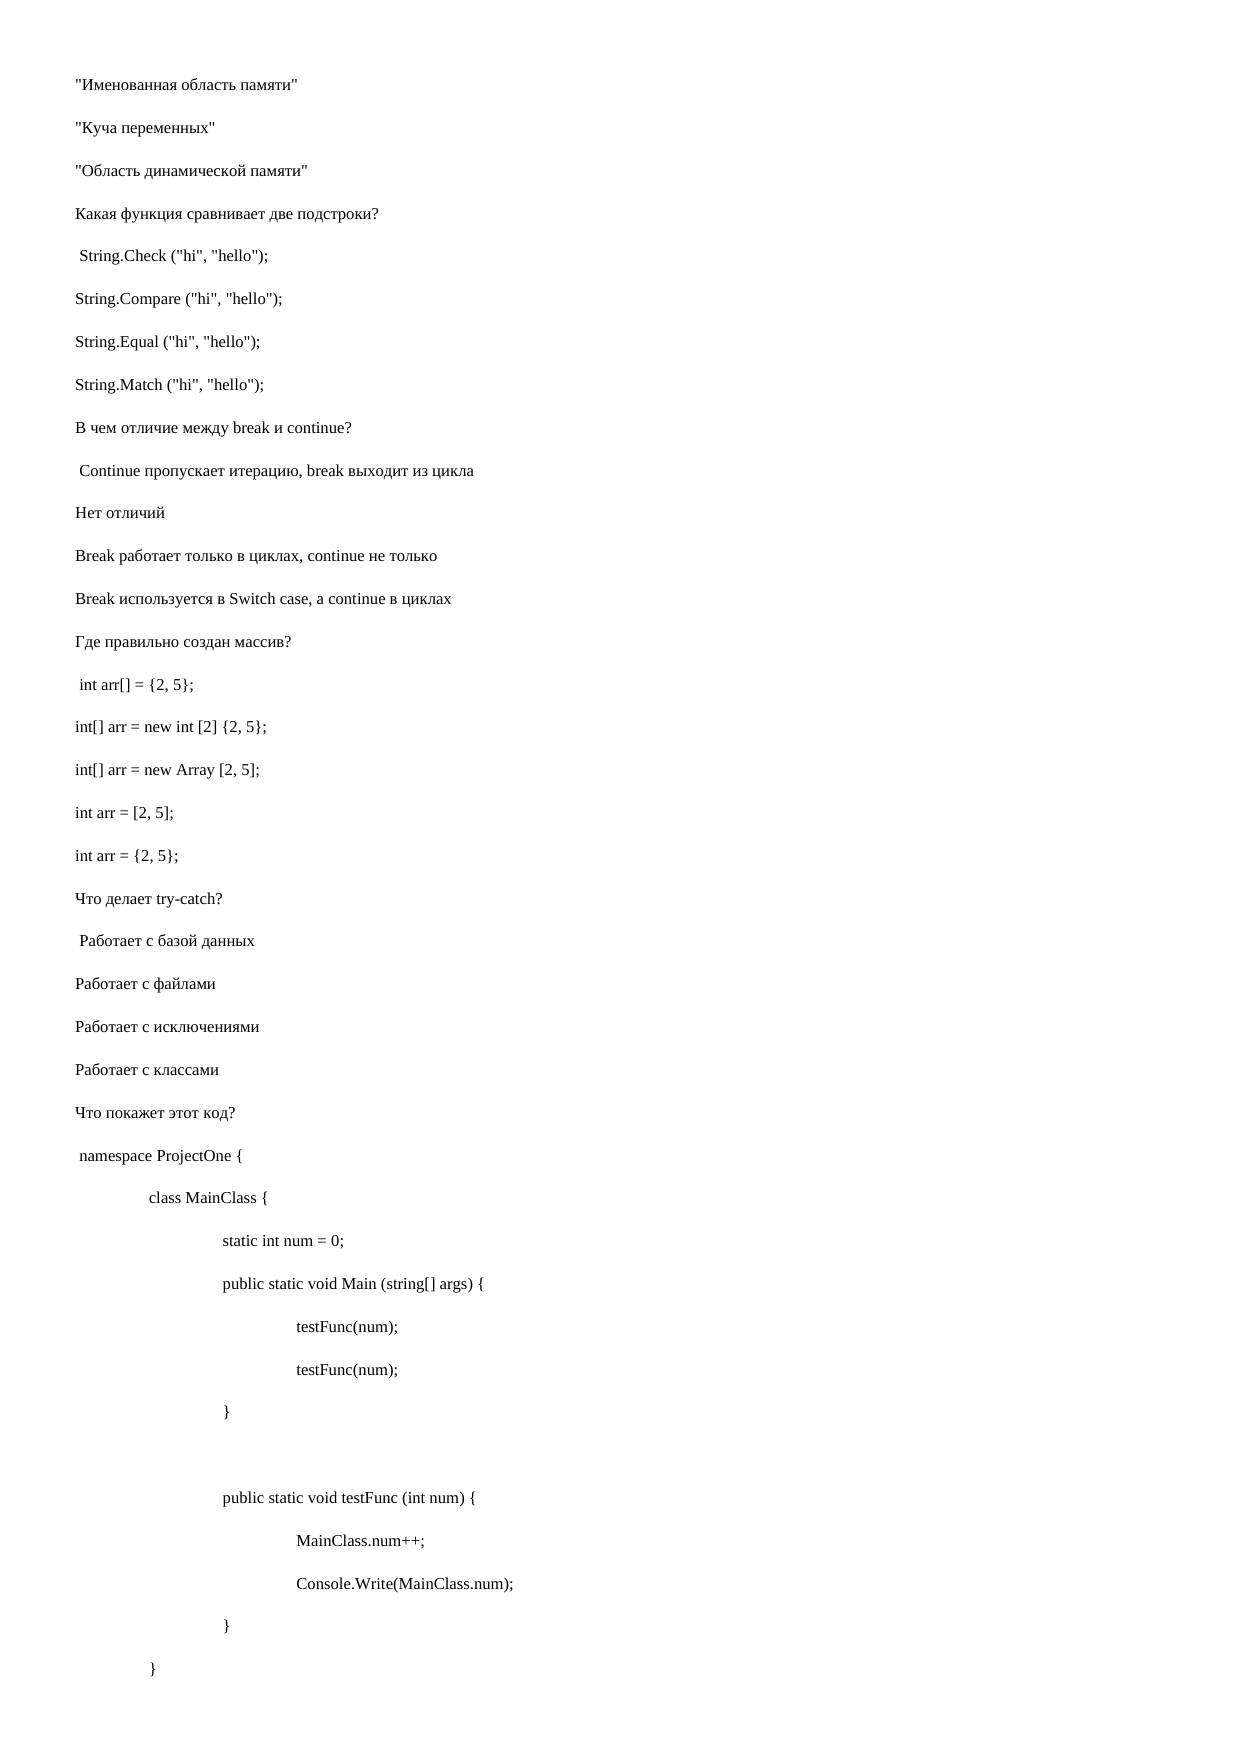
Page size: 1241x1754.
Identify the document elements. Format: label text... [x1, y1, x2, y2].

text Нет отличий [75, 503, 1165, 522]
text } [75, 1616, 1165, 1635]
text int arr = [2, 5]; [75, 803, 1165, 822]
text String.Equal ("hi", "hello"); [75, 332, 1165, 351]
text public static void Main (string[] args) { [75, 1274, 1165, 1293]
text int arr[] = {2, 5}; [75, 674, 1165, 693]
text Работает с базой данных [75, 931, 1165, 950]
text Какая функция сравнивает две подстроки? [75, 203, 1165, 223]
text String.Match ("hi", "hello"); [75, 375, 1165, 394]
text static int num = 0; [75, 1231, 1165, 1250]
text Работает с исключениями [75, 1017, 1165, 1036]
text String.Check ("hi", "hello"); [75, 246, 1165, 265]
text int arr = {2, 5}; [75, 846, 1165, 865]
text public static void testFunc (int num) { [75, 1488, 1165, 1507]
text } [75, 1402, 1165, 1421]
text testFunc(num); [75, 1317, 1165, 1336]
text Работает с классами [75, 1060, 1165, 1079]
text int[] arr = new int [2] {2, 5}; [75, 717, 1165, 736]
text Работает с файлами [75, 974, 1165, 993]
text В чем отличие между break и continue? [75, 417, 1165, 437]
text MainClass.num++; [75, 1531, 1165, 1550]
text namespace ProjectOne { [75, 1145, 1165, 1164]
text class MainClass { [75, 1188, 1165, 1207]
text } [75, 1659, 1165, 1678]
text "Область динамической памяти" [75, 161, 1165, 180]
text Continue пропускает итерацию, break выходит из цикла [75, 460, 1165, 479]
text "Куча переменных" [75, 118, 1165, 137]
text int[] arr = new Array [2, 5]; [75, 760, 1165, 779]
text Что покажет этот код? [75, 1102, 1165, 1122]
text String.Compare ("hi", "hello"); [75, 289, 1165, 308]
text Что делает try-catch? [75, 888, 1165, 908]
text "Именованная область памяти" [75, 75, 1165, 94]
text Break работает только в циклах, continue не только [75, 546, 1165, 565]
text Где правильно создан массив? [75, 632, 1165, 651]
text testFunc(num); [75, 1359, 1165, 1378]
text Break используется в Switch case, а continue в циклах [75, 589, 1165, 608]
text Console.Write(MainClass.num); [75, 1573, 1165, 1593]
